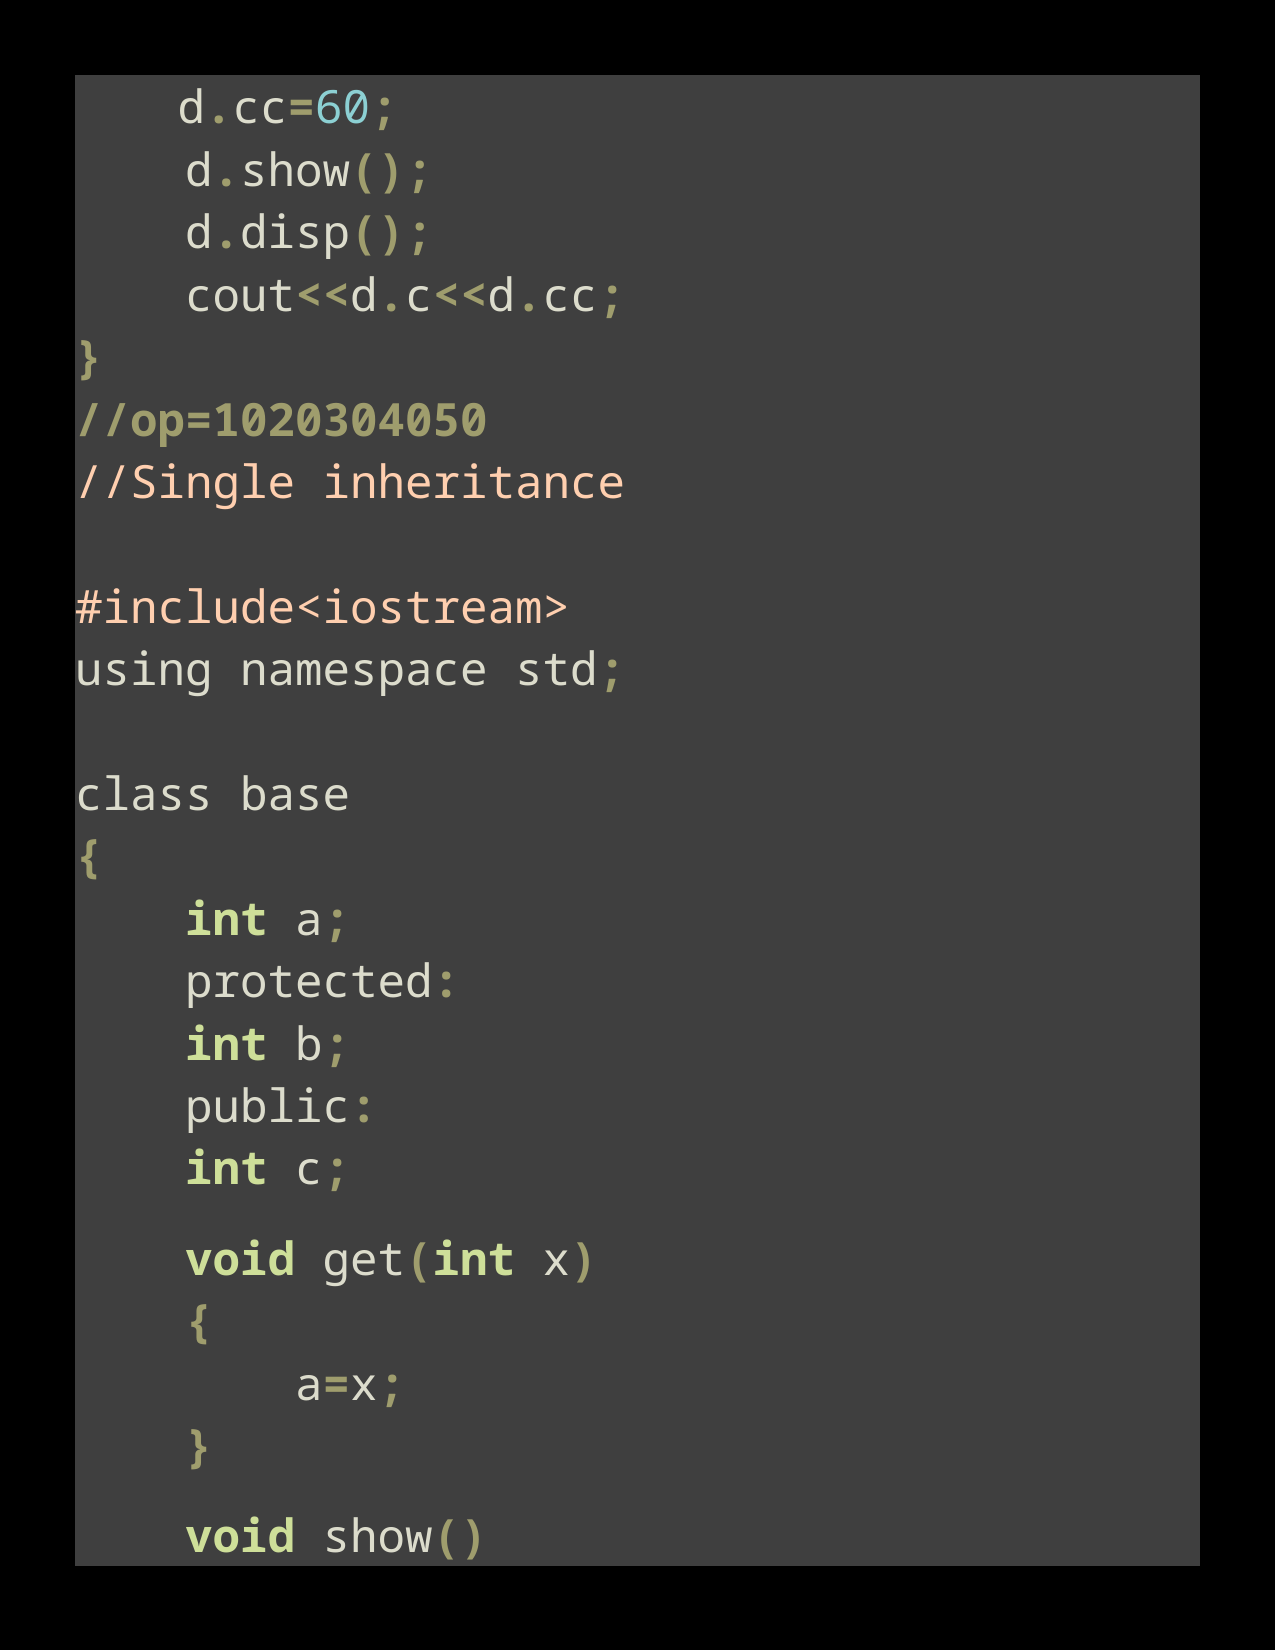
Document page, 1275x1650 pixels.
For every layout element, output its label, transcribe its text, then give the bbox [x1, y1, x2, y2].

text protected: [75, 948, 1200, 1011]
text cout<<d.c<<d.cc; [75, 262, 1200, 324]
text using namespace std; [75, 637, 1200, 699]
text void show() [75, 1504, 1200, 1566]
text class base [75, 761, 1200, 824]
text d.show(); [75, 137, 1200, 200]
text //op=1020304050 [75, 387, 1200, 449]
text { [75, 1288, 1200, 1351]
text a=x; [75, 1351, 1200, 1413]
text //Single inheritance [75, 449, 1200, 512]
text { [75, 824, 1200, 886]
text d.disp(); [75, 200, 1200, 262]
text } [75, 1413, 1200, 1476]
text d.cc=60; [75, 75, 1200, 137]
text int a; [75, 886, 1200, 948]
text int c; [75, 1136, 1200, 1198]
text int b; [75, 1011, 1200, 1073]
text void get(int x) [75, 1226, 1200, 1288]
text public: [75, 1073, 1200, 1136]
text } [75, 324, 1200, 387]
text #include<iostream> [75, 574, 1200, 637]
